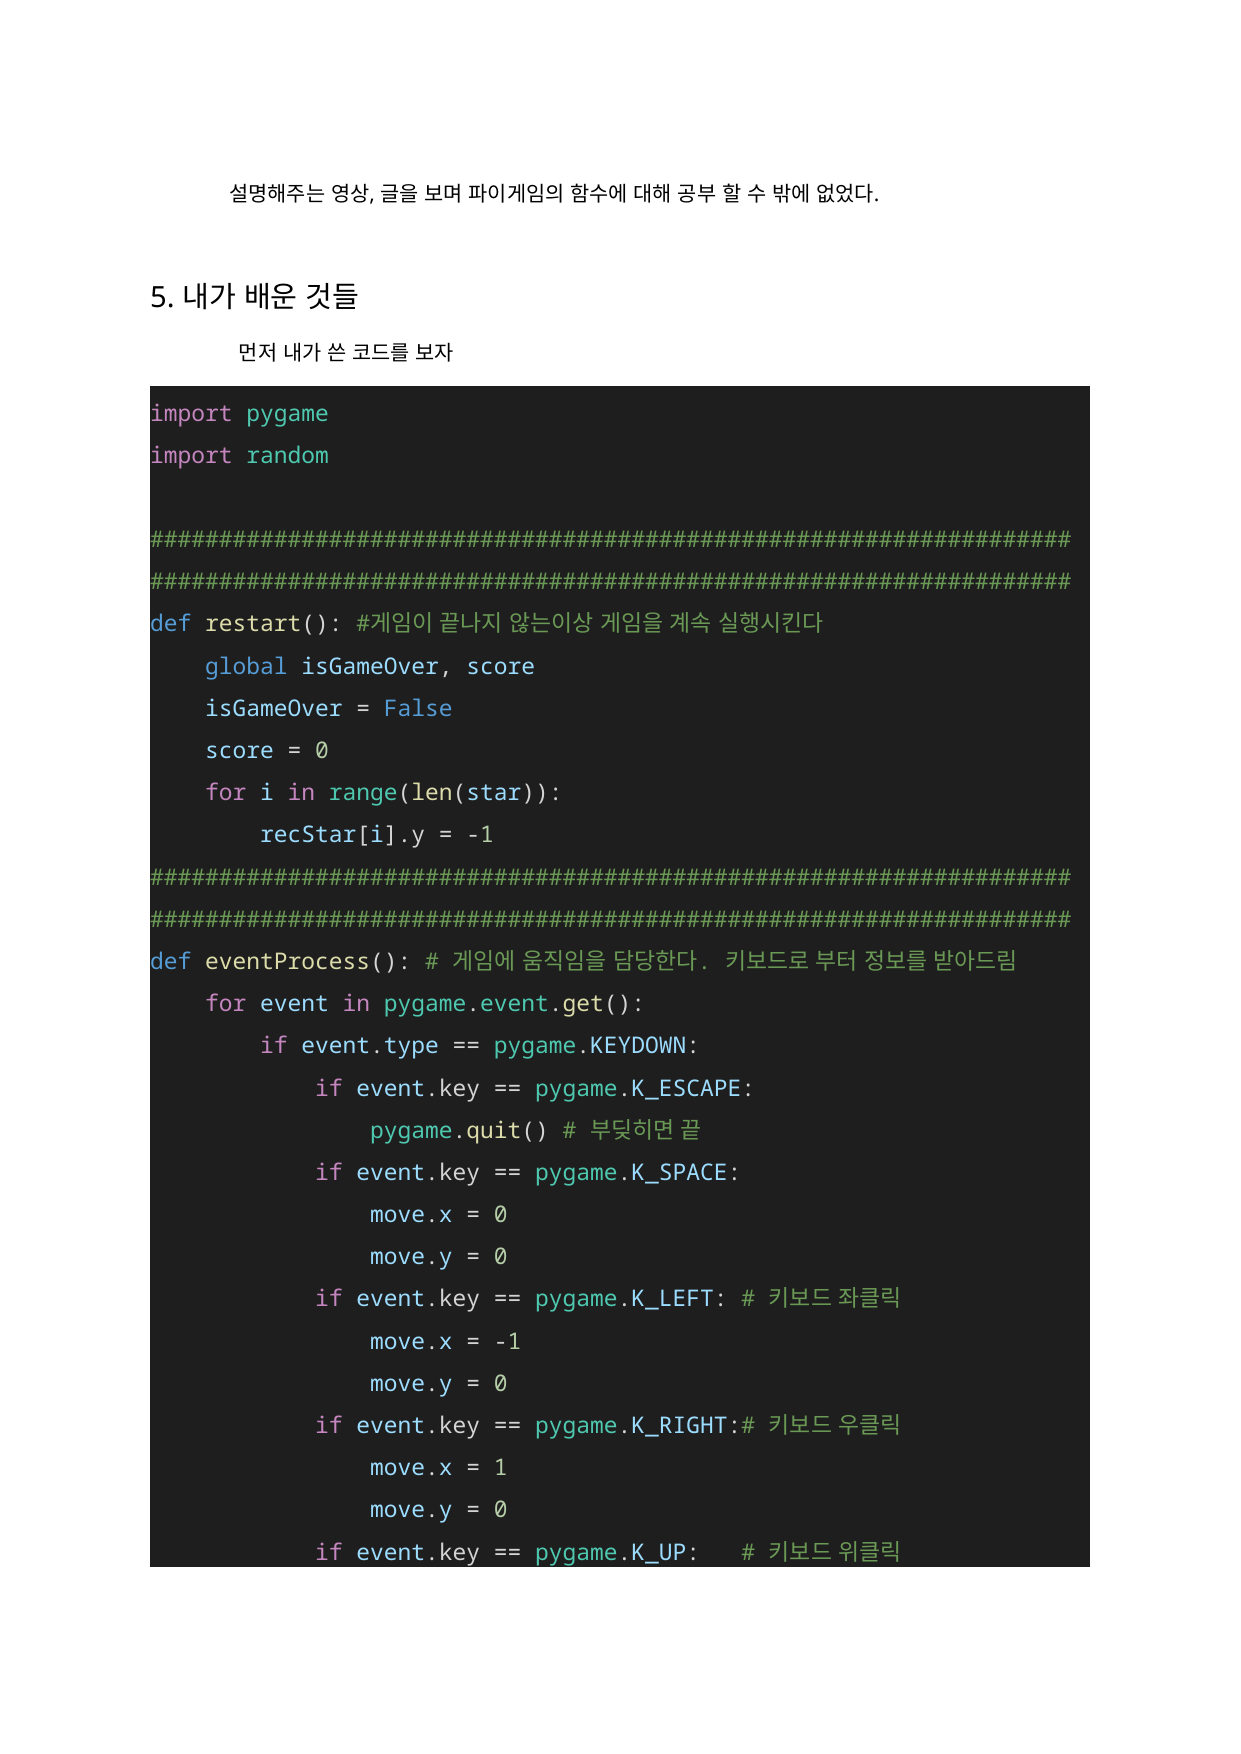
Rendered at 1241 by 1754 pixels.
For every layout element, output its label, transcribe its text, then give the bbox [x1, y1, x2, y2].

text 먼저 내가 쓴 코드를 보자 [150, 336, 1090, 366]
text move.y = 0 [150, 1482, 1090, 1524]
text ################################################################### [150, 849, 1090, 892]
text move.x = 0 [150, 1187, 1090, 1229]
text for event in pygame.event.get(): [150, 976, 1090, 1018]
text if event.key == pygame.K_RIGHT:# 키보드 우클릭 [150, 1398, 1090, 1440]
text import pygame [150, 386, 1090, 428]
text global isGameOver, score [150, 639, 1090, 681]
text recStar[i].y = -1 [150, 807, 1090, 849]
subtitle 5. 내가 배운 것들 [150, 274, 1090, 316]
text for i in range(len(star)): [150, 765, 1090, 807]
text ################################################################### [150, 512, 1090, 554]
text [229, 177, 1090, 207]
text move.x = 1 [150, 1440, 1090, 1482]
text ################################################################### [150, 892, 1090, 934]
text isGameOver = False [150, 681, 1090, 723]
text if event.key == pygame.K_SPACE: [150, 1145, 1090, 1187]
text if event.key == pygame.K_LEFT: # 키보드 좌클릭 [150, 1271, 1090, 1314]
text move.x = -1 [150, 1314, 1090, 1356]
text if event.key == pygame.K_ESCAPE: [150, 1061, 1090, 1103]
text move.y = 0 [150, 1356, 1090, 1398]
text if event.type == pygame.KEYDOWN: [150, 1018, 1090, 1061]
text pygame.quit() # 부딪히면 끝 [150, 1103, 1090, 1145]
text move.y = 0 [150, 1229, 1090, 1271]
text if event.key == pygame.K_UP: # 키보드 위클릭 [150, 1524, 1090, 1567]
text ################################################################### [150, 554, 1090, 596]
text def restart(): #게임이 끝나지 않는이상 게임을 계속 실행시킨다 [150, 596, 1090, 639]
text import random [150, 428, 1090, 470]
text def eventProcess(): # 게임에 움직임을 담당한다. 키보드로 부터 정보를 받아드림 [150, 934, 1090, 976]
text score = 0 [150, 723, 1090, 765]
